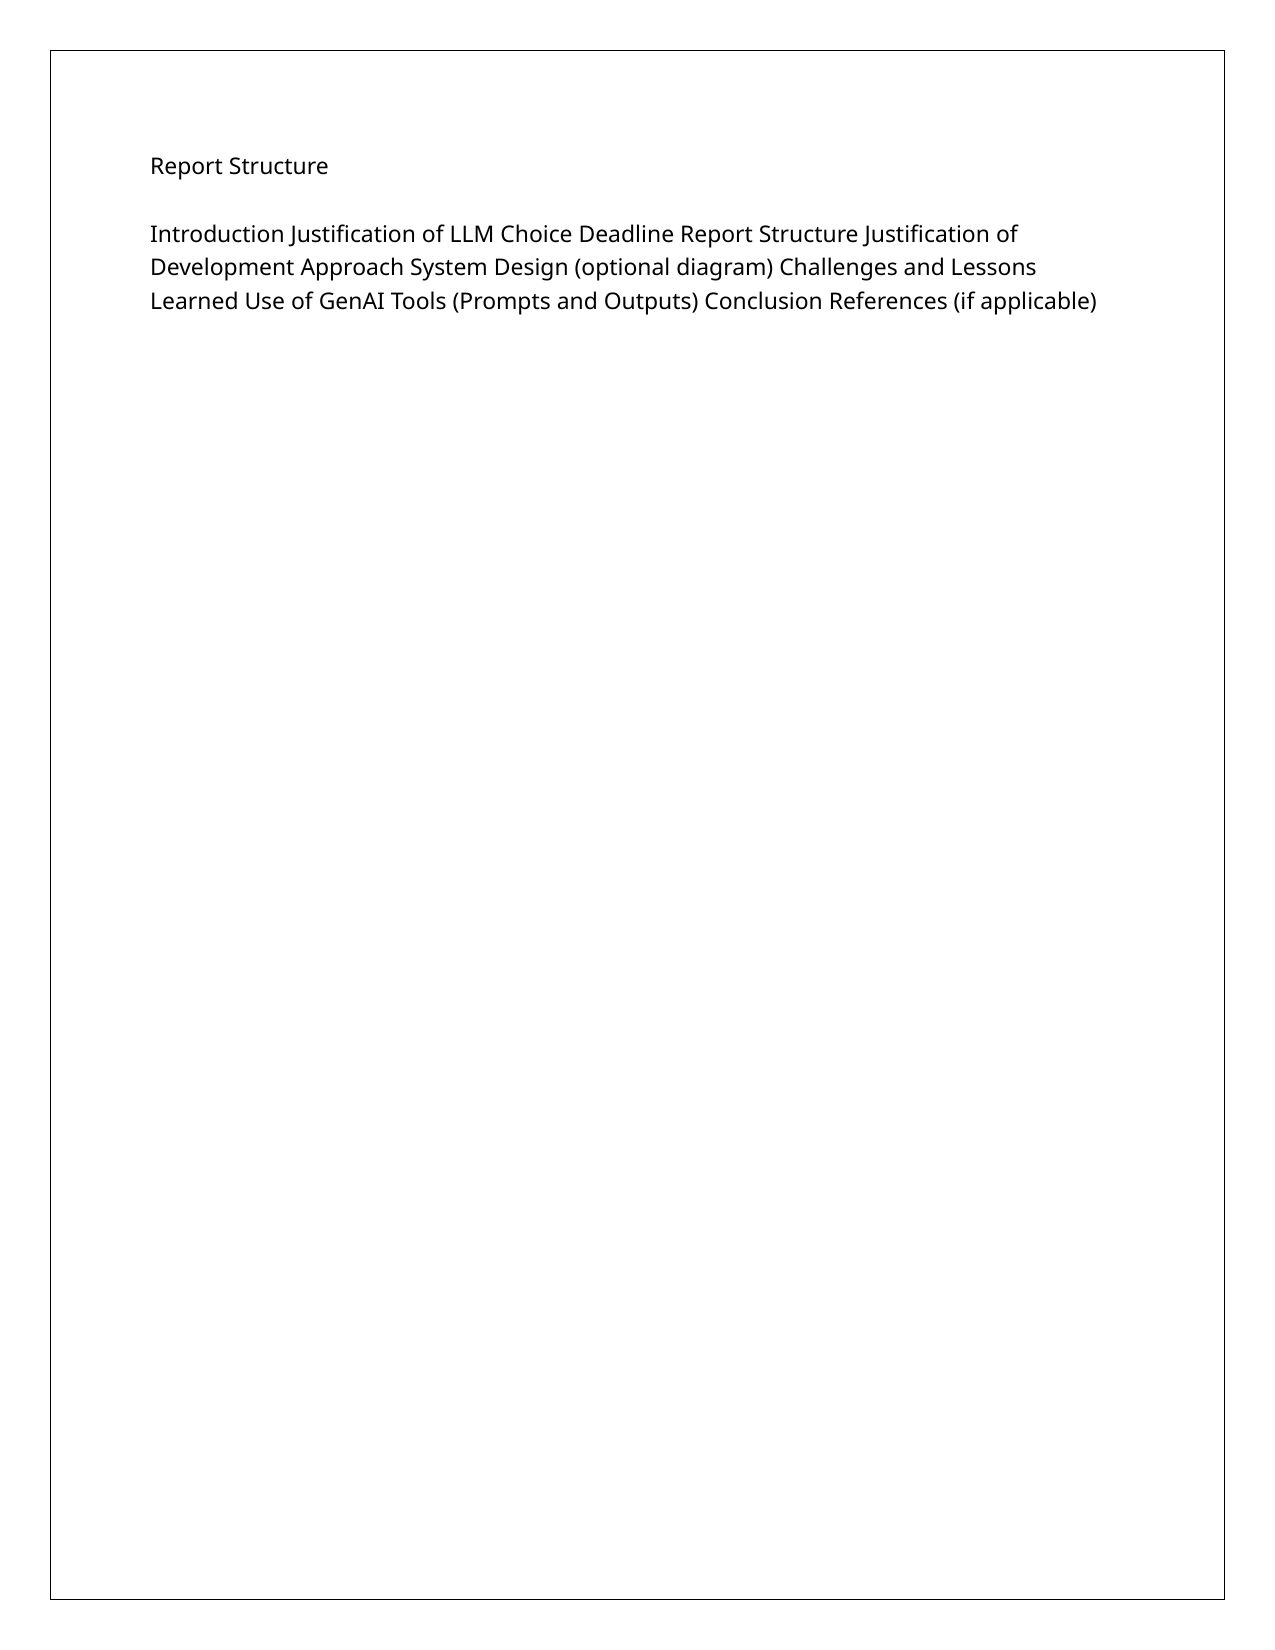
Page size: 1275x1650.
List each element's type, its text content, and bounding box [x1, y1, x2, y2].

text Report Structure Introduction Justification of LLM Choice Deadline Report Structure Justification of Development Approach System Design (optional diagram) Challenges and Lessons Learned Use of GenAI Tools (Prompts and Outputs) Conclusion References (if applicable) [150, 150, 1125, 316]
